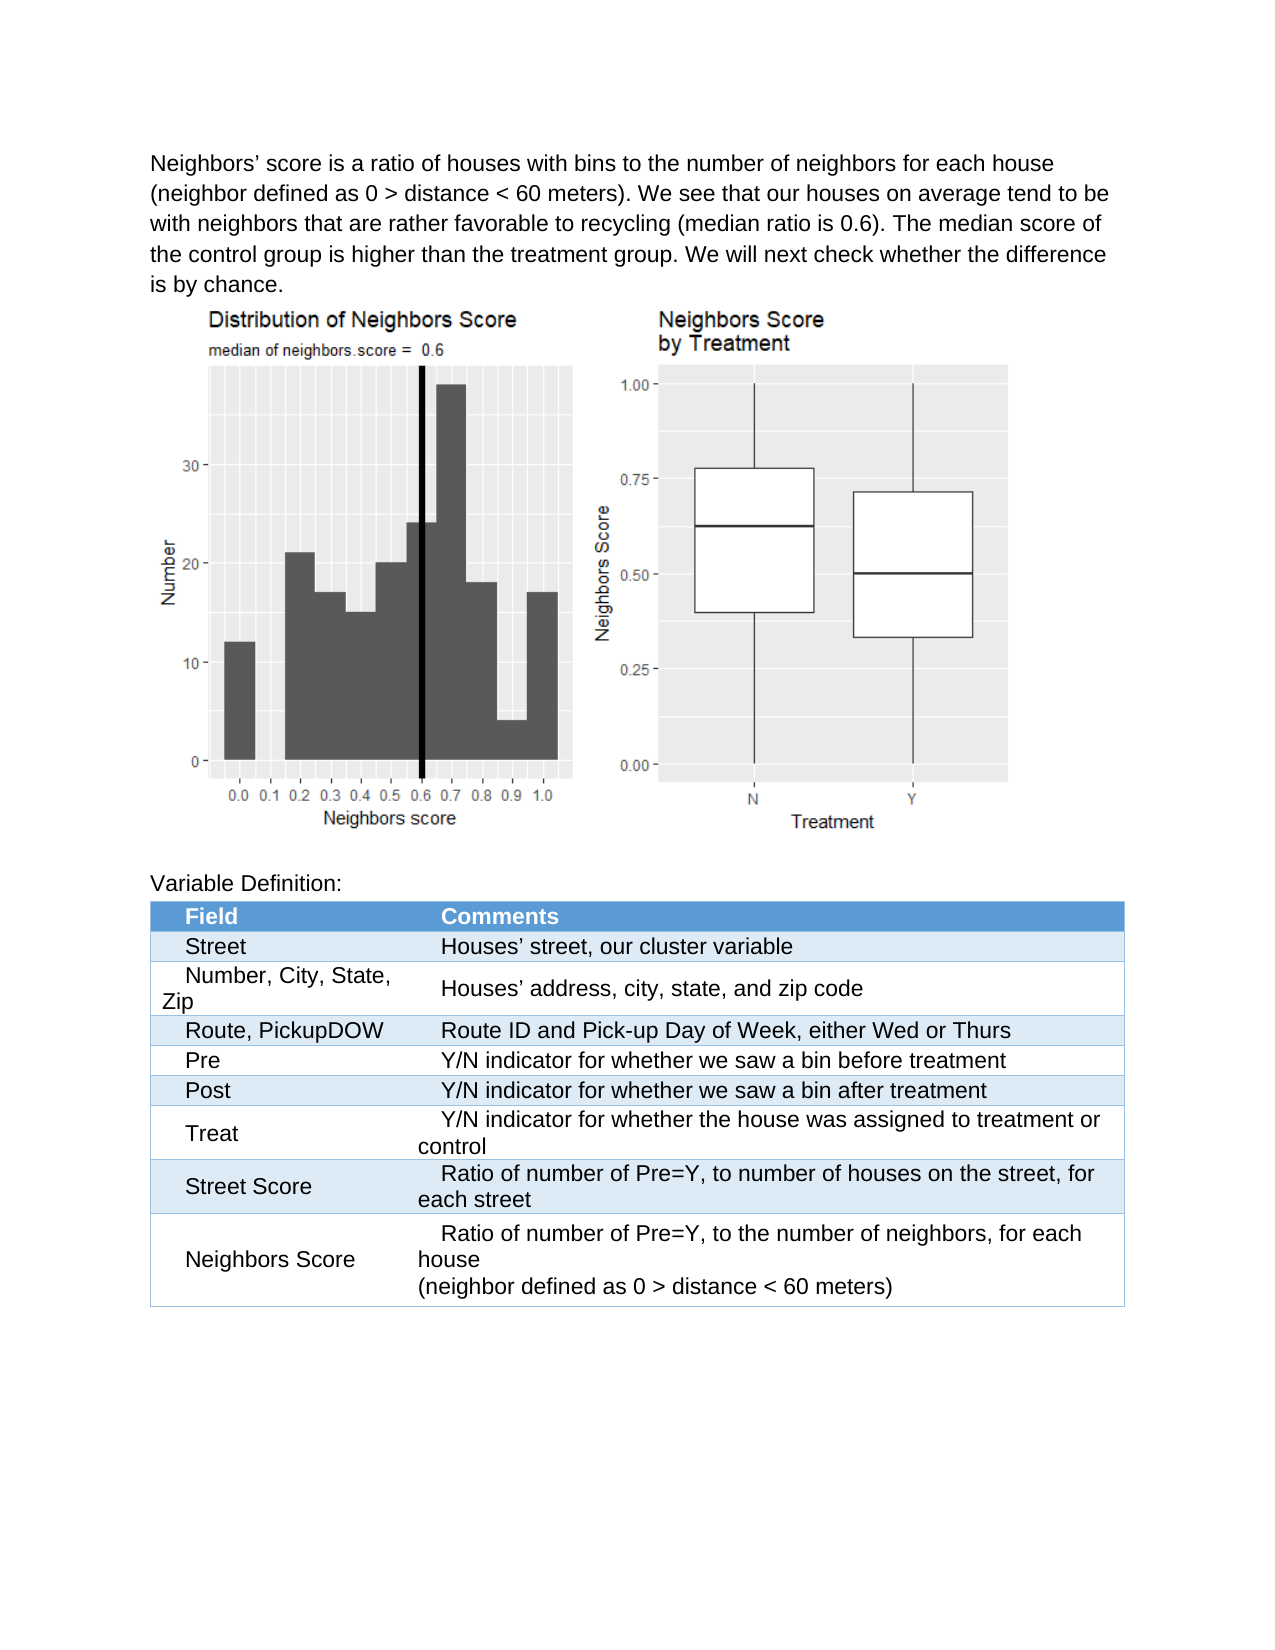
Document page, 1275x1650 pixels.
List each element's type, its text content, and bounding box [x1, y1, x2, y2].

table_cell Y/N indicator for whether we saw a bin after treatment [406, 1076, 1124, 1105]
table_cell Houses’ address, city, state, and zip code [406, 962, 1124, 1015]
table_cell Houses’ street, our cluster variable [406, 932, 1124, 961]
table_cell Post [151, 1076, 406, 1105]
table_cell Pre [151, 1046, 406, 1075]
table_cell Y/N indicator for whether the house was assigned to treatment or control [406, 1106, 1124, 1159]
table_cell Treat [151, 1106, 406, 1159]
table_cell Ratio of number of Pre=Y, to the number of neighbors, for each house (neighbor defined as 0 > distance < 60 meters) [406, 1214, 1124, 1306]
table_cell Street [151, 932, 406, 961]
table_cell Ratio of number of Pre=Y, to number of houses on the street, for each street [406, 1160, 1124, 1213]
table_cell Route ID and Pick-up Day of Week, either Wed or Thurs [406, 1016, 1124, 1045]
table_cell Street Score [151, 1160, 406, 1213]
table_cell Y/N indicator for whether we saw a bin before treatment [406, 1046, 1124, 1075]
table_cell Route, PickupDOW [151, 1016, 406, 1045]
text Variable Definition: [150, 870, 1125, 897]
table_cell Neighbors Score [151, 1214, 406, 1306]
picture [150, 301, 1018, 837]
table_header Field [151, 902, 406, 931]
table_cell Number, City, State, Zip [151, 962, 406, 1015]
table_header Comments [406, 902, 1124, 931]
